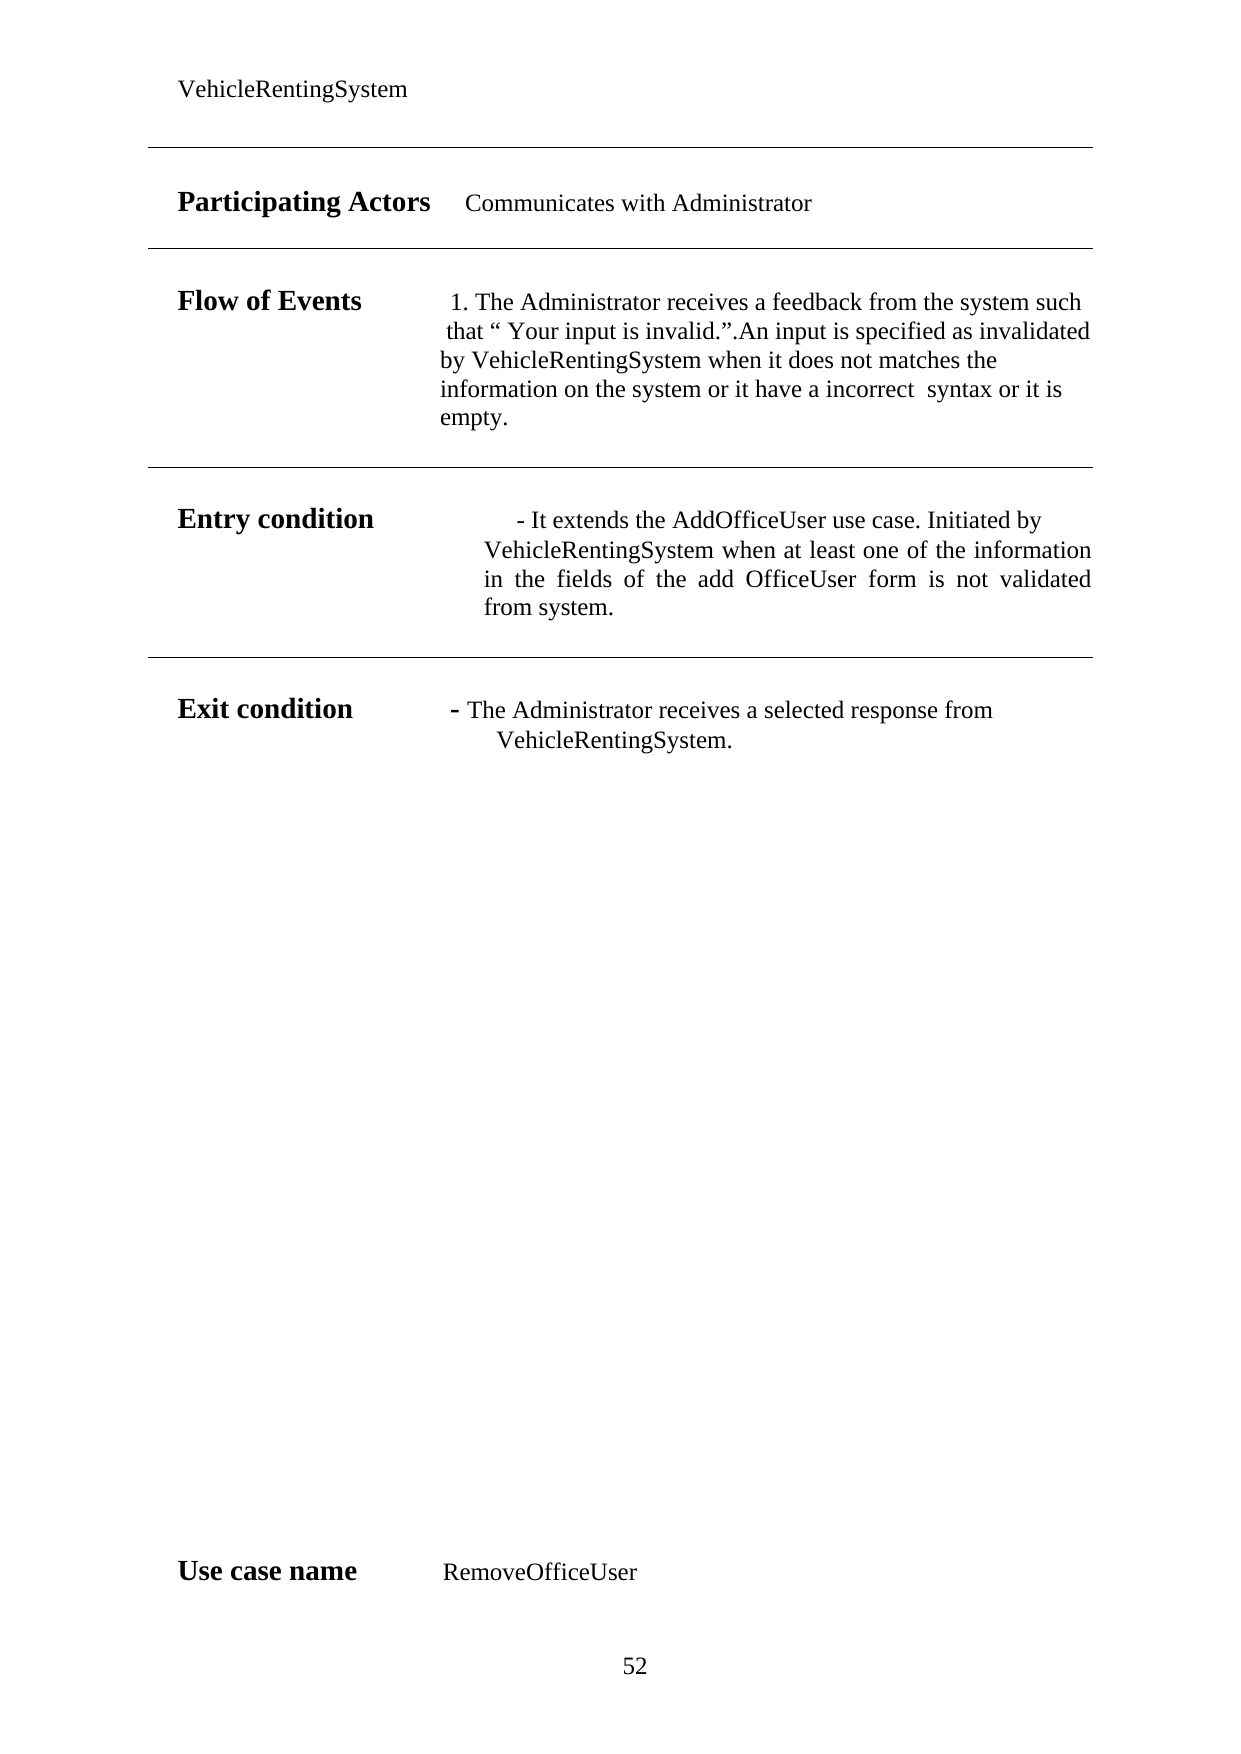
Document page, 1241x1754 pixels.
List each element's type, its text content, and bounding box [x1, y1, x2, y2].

text empty. [148, 402, 1093, 431]
text Participating Actors Communicates with Administrator [148, 184, 1093, 217]
text Flow of Events 1. The Administrator receives a feedback from the system such [148, 283, 1093, 316]
text that “ Your input is invalid.”.An input is specified as invalidated [148, 316, 1093, 345]
text Exit condition - The Administrator receives a selected response from [148, 691, 1093, 725]
text information on the system or it have a incorrect syntax or it is [148, 374, 1093, 402]
text VehicleRentingSystem. [148, 725, 1093, 754]
text Entry condition - It extends the AddOfficeUser use case. Initiated by [148, 501, 1093, 535]
text by VehicleRentingSystem when it does not matches the [148, 345, 1093, 374]
text Use case name RemoveOfficeUser [148, 1553, 1093, 1587]
text VehicleRentingSystem when at least one of the information in the fields of the add OfficeUser form is not validated from system. [483, 535, 1093, 621]
